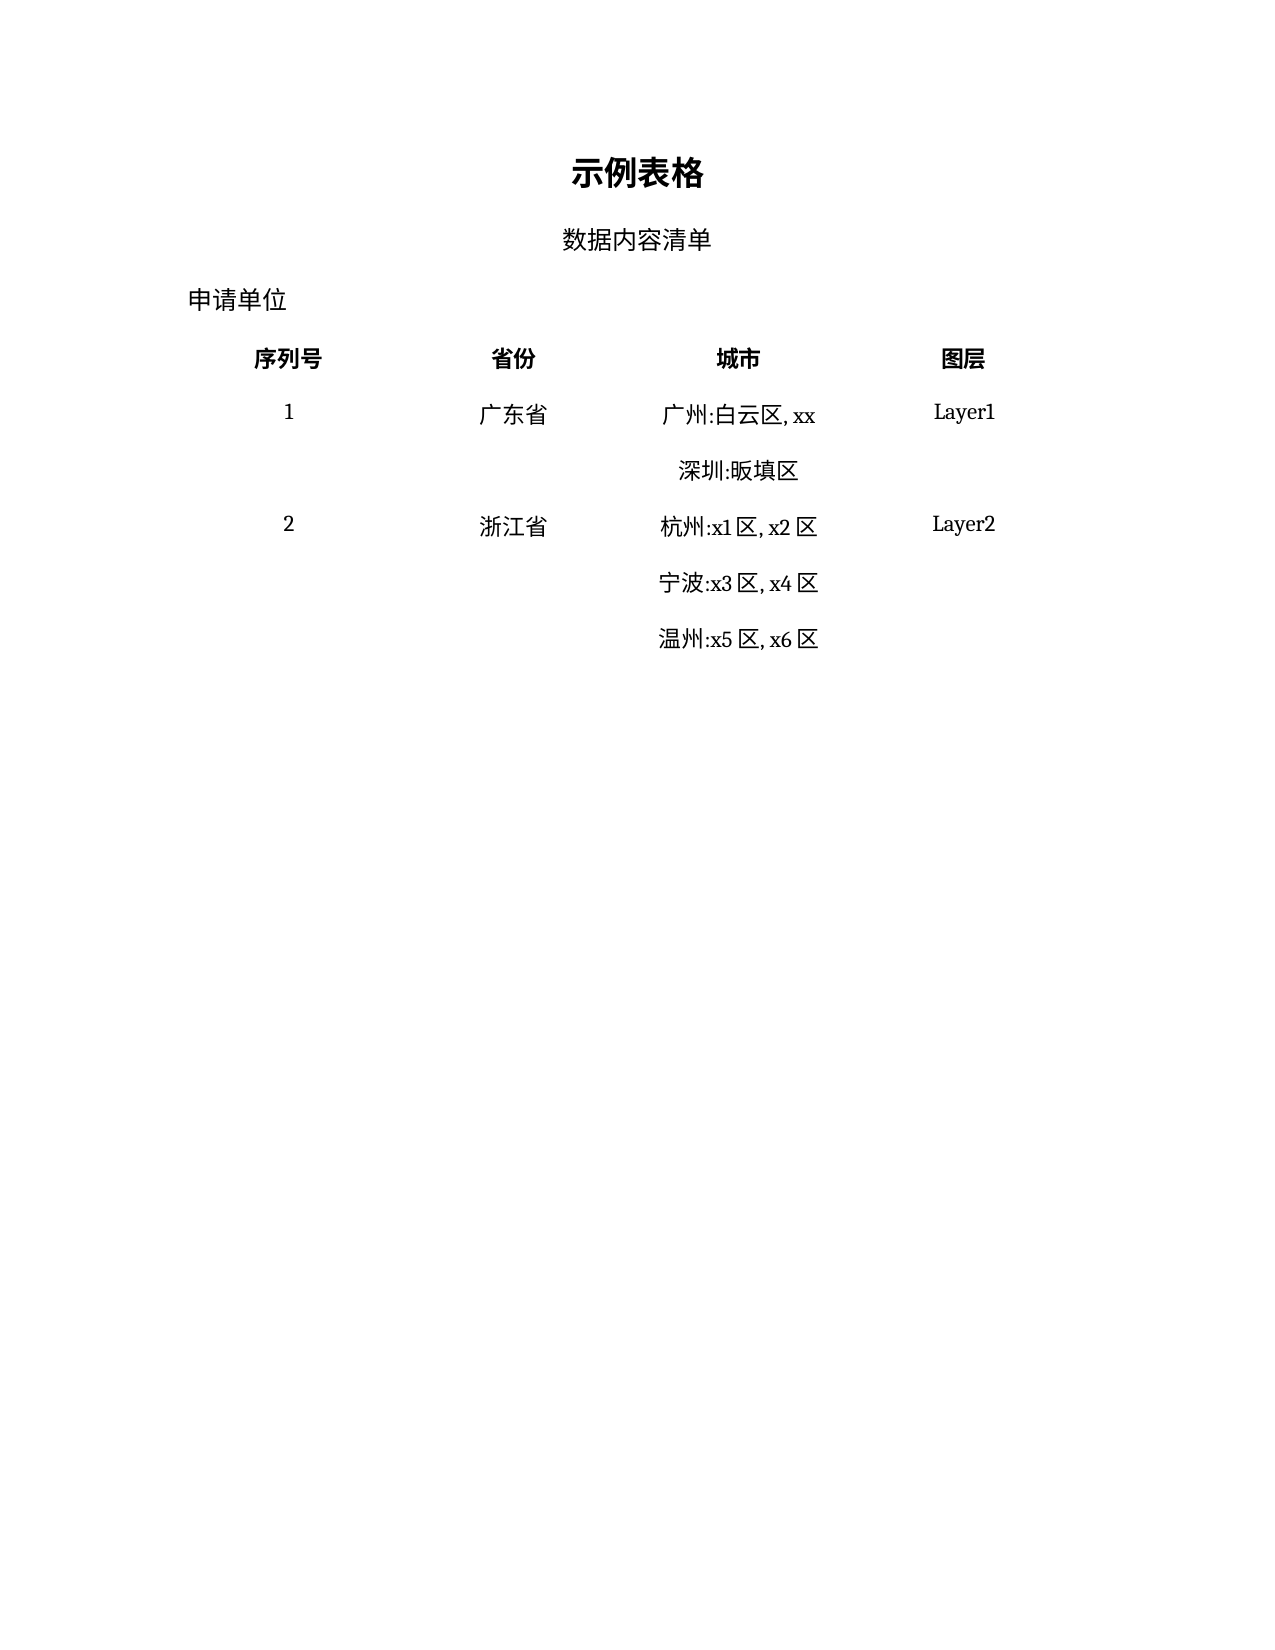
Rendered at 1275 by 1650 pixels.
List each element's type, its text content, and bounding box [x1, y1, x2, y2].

table_cell Layer1 [851, 399, 1076, 511]
table_cell 杭州:x1区, x2区 [626, 511, 851, 567]
table_cell Layer2 [851, 511, 1076, 679]
table_cell 浙江省 [401, 511, 626, 679]
table_header 序列号 [176, 343, 401, 399]
table_header 省份 [401, 343, 626, 399]
text 示例表格 [187, 150, 1087, 195]
table_header 城市 [626, 343, 851, 399]
text 数据内容清单 [187, 223, 1087, 257]
table_cell 1 [176, 399, 401, 511]
table_header 图层 [851, 343, 1076, 399]
table_cell 深圳:昄填区 [626, 455, 851, 511]
table_cell 广东省 [401, 399, 626, 511]
table_cell 温州:x5区, x6区 [626, 623, 851, 679]
table_cell 广州:白云区, xx [626, 399, 851, 455]
table_cell 2 [176, 511, 401, 679]
table_cell 宁波:x3区, x4区 [626, 567, 851, 623]
text 申请单位 [187, 283, 1087, 317]
